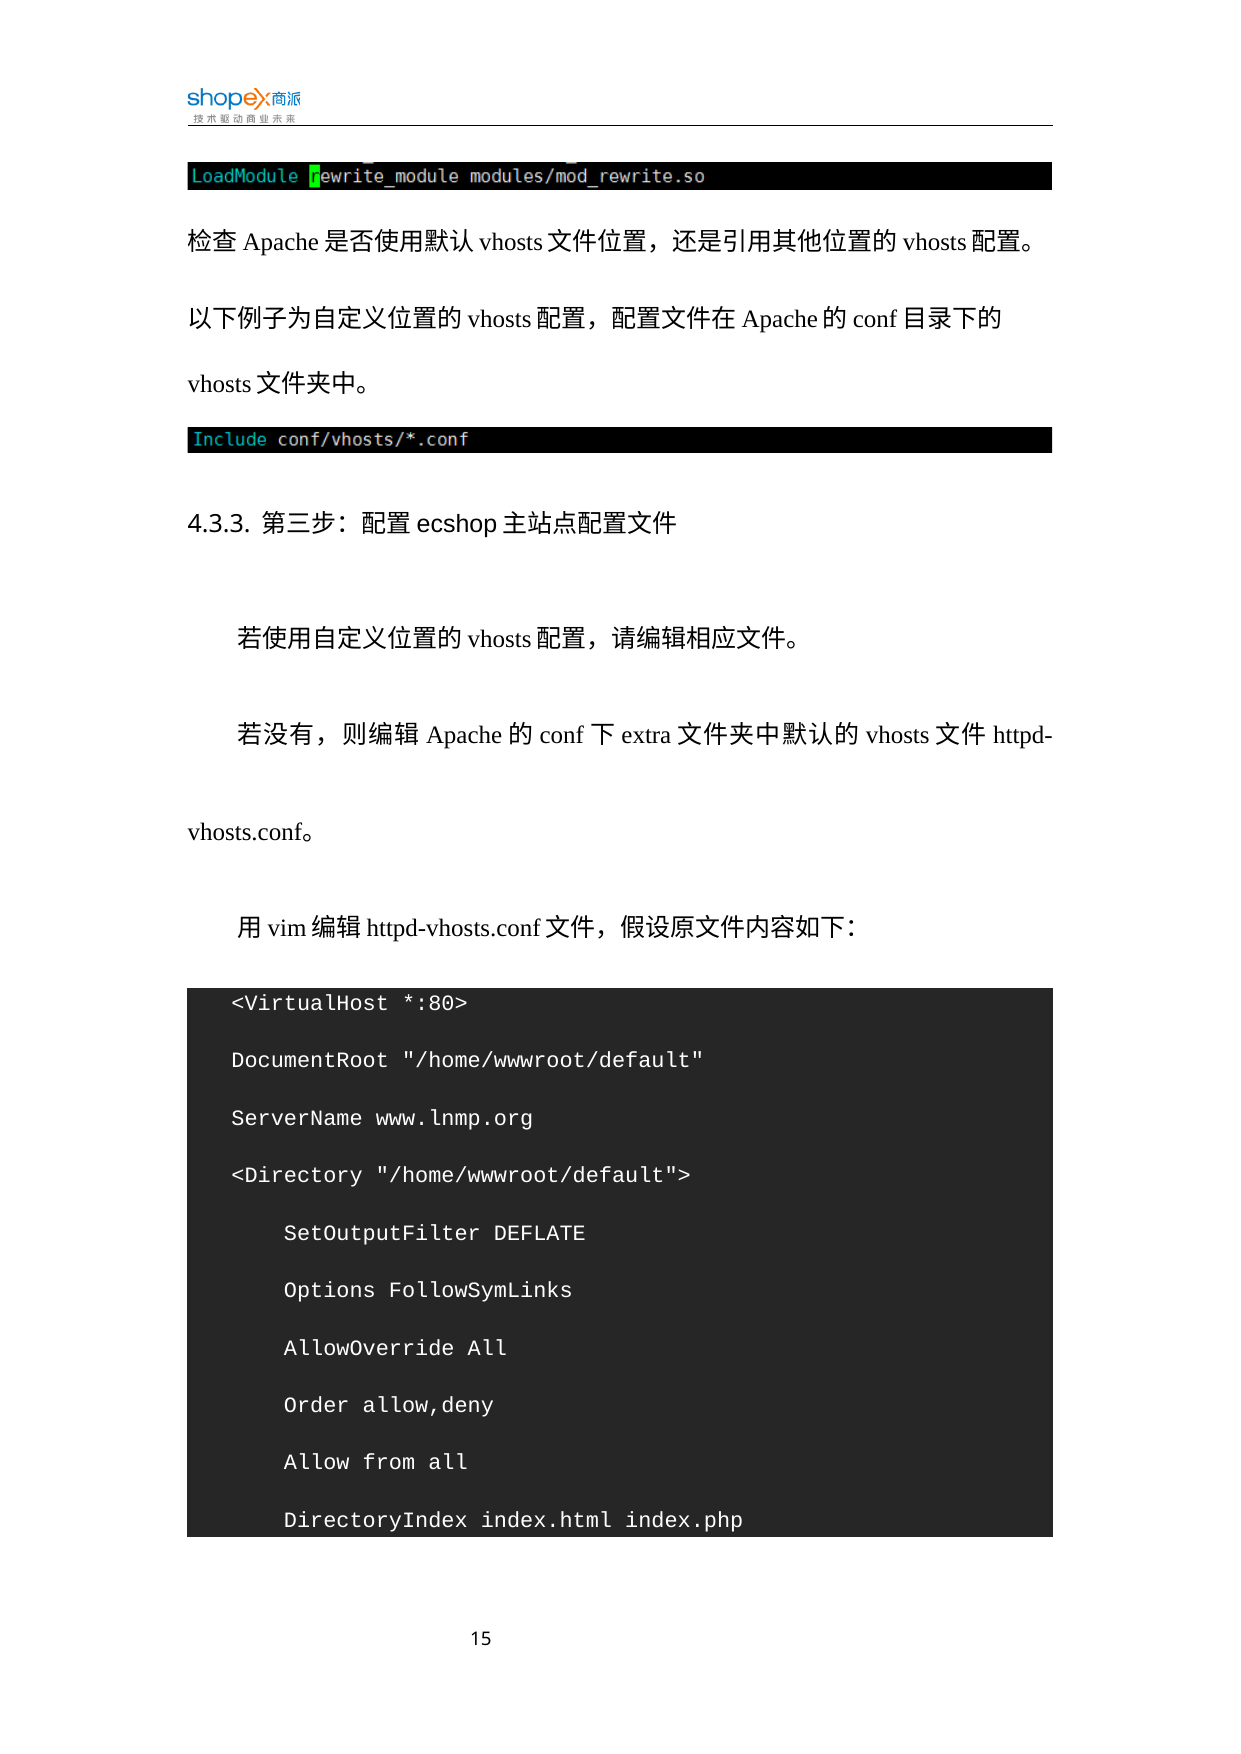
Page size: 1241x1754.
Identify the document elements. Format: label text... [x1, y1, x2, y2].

text <VirtualHost *:80> [187, 988, 1053, 1021]
text Allow from all [187, 1448, 1053, 1480]
text DocumentRoot "/home/wwwroot/default" [187, 1046, 1053, 1078]
text DirectoryIndex index.html index.php [187, 1505, 1053, 1537]
picture [187, 427, 1053, 453]
subtitle 第三步：配置ecshop主站点配置文件 [187, 489, 1053, 554]
picture [187, 162, 1052, 190]
text 用vim编辑httpd-vhosts.conf文件，假设原文件内容如下： [187, 893, 1053, 958]
text 若没有，则编辑Apache的conf下extra文件夹中默认的vhosts文件httpd-vhosts.conf。 [187, 700, 1053, 862]
text 检查Apache是否使用默认vhosts文件位置，还是引用其他位置的vhosts配置。 [187, 207, 1053, 272]
text SetOutputFilter DEFLATE [187, 1218, 1053, 1251]
text 以下例子为自定义位置的vhosts配置，配置文件在Apache的conf目录下的vhosts文件夹中。 [187, 284, 1053, 414]
text <Directory "/home/wwwroot/default"> [187, 1161, 1053, 1193]
text AllowOverride All [187, 1333, 1053, 1365]
picture [187, 88, 301, 123]
text Order allow,deny [187, 1390, 1053, 1423]
text Options FollowSymLinks [187, 1275, 1053, 1308]
text ServerName www.lnmp.org [187, 1103, 1053, 1136]
text 若使用自定义位置的vhosts配置，请编辑相应文件。 [187, 604, 1053, 669]
